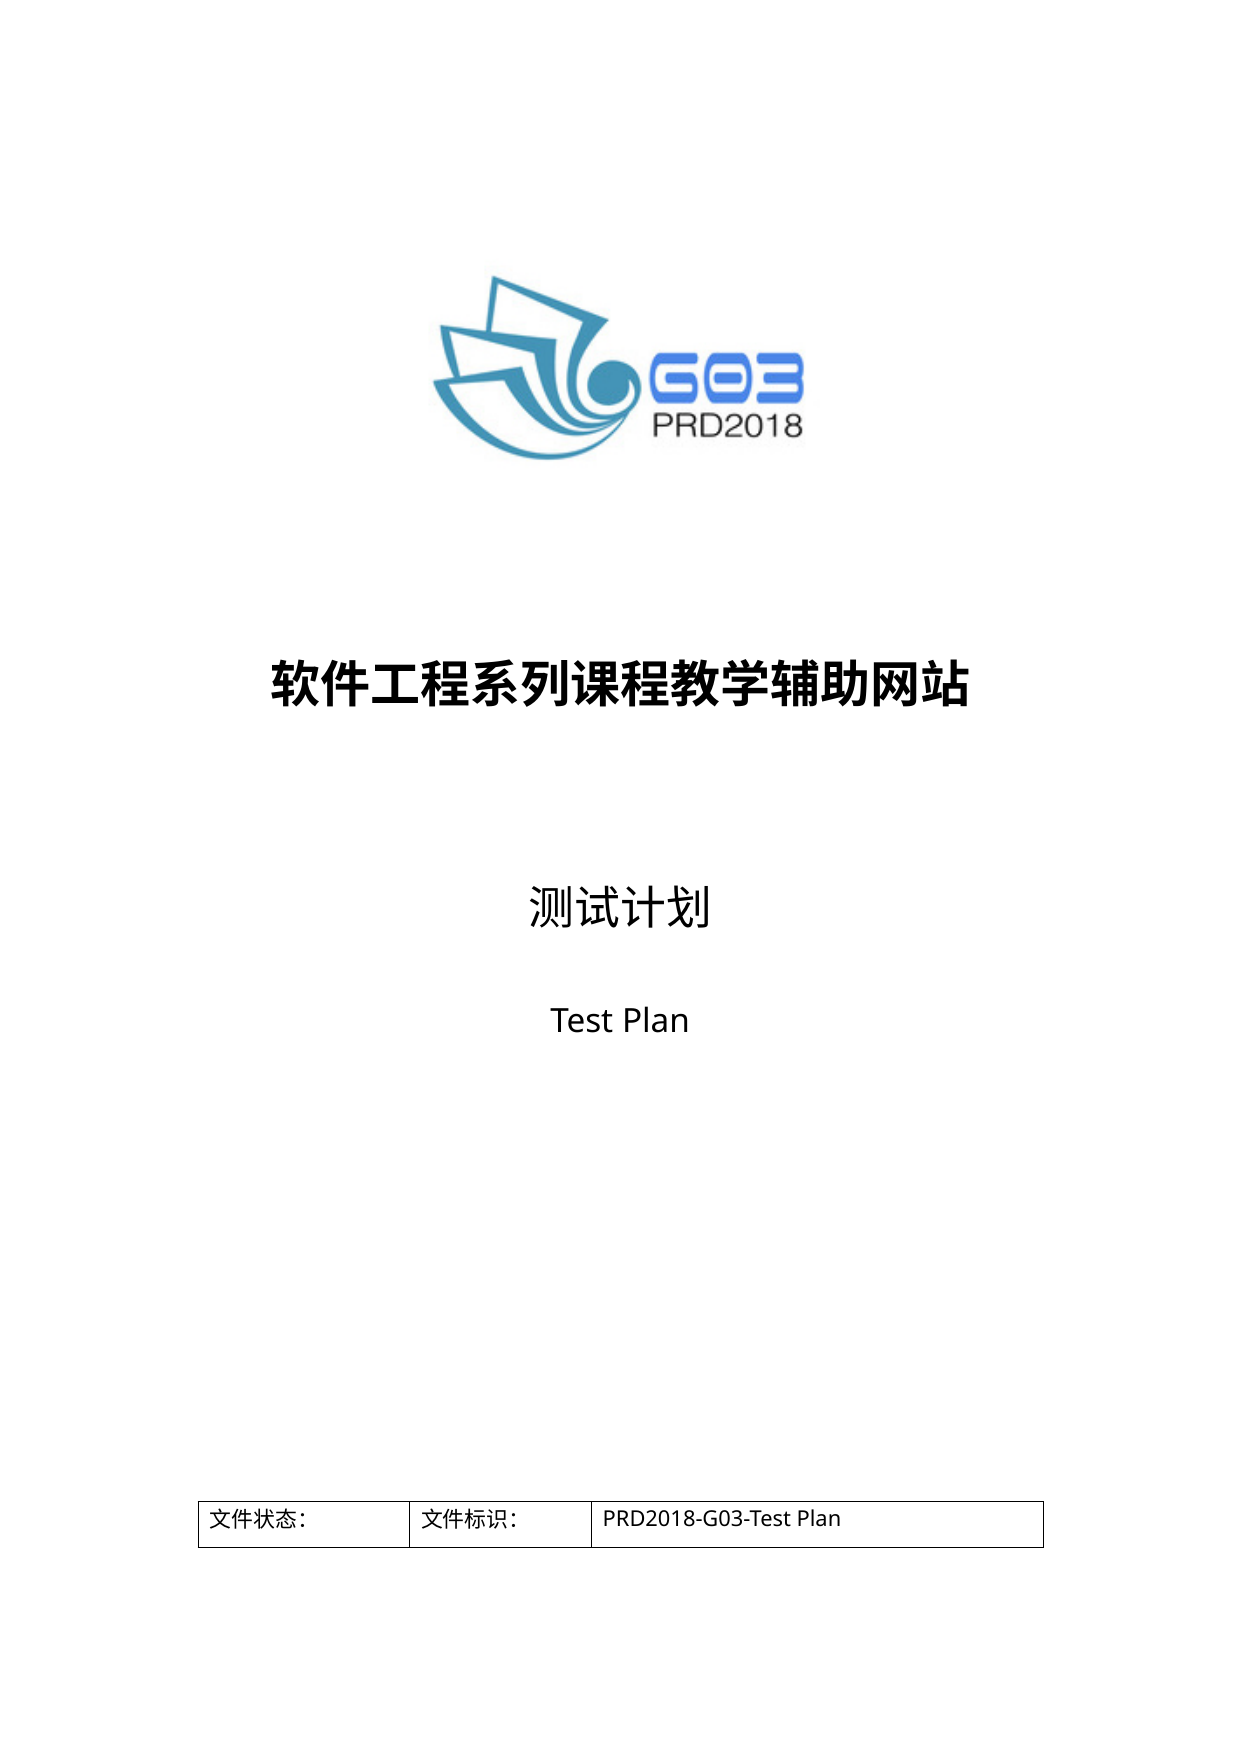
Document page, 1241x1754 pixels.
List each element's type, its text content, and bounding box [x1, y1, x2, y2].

text 软件工程系列课程教学辅助网站 [187, 632, 1053, 729]
table_header PRD2018-G03-Test Plan [592, 1502, 1043, 1547]
text 测试计划 [187, 856, 1053, 953]
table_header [199, 1502, 409, 1547]
table_header 文件标识： [410, 1502, 591, 1547]
text Test Plan [187, 987, 1053, 1052]
picture [401, 162, 839, 600]
